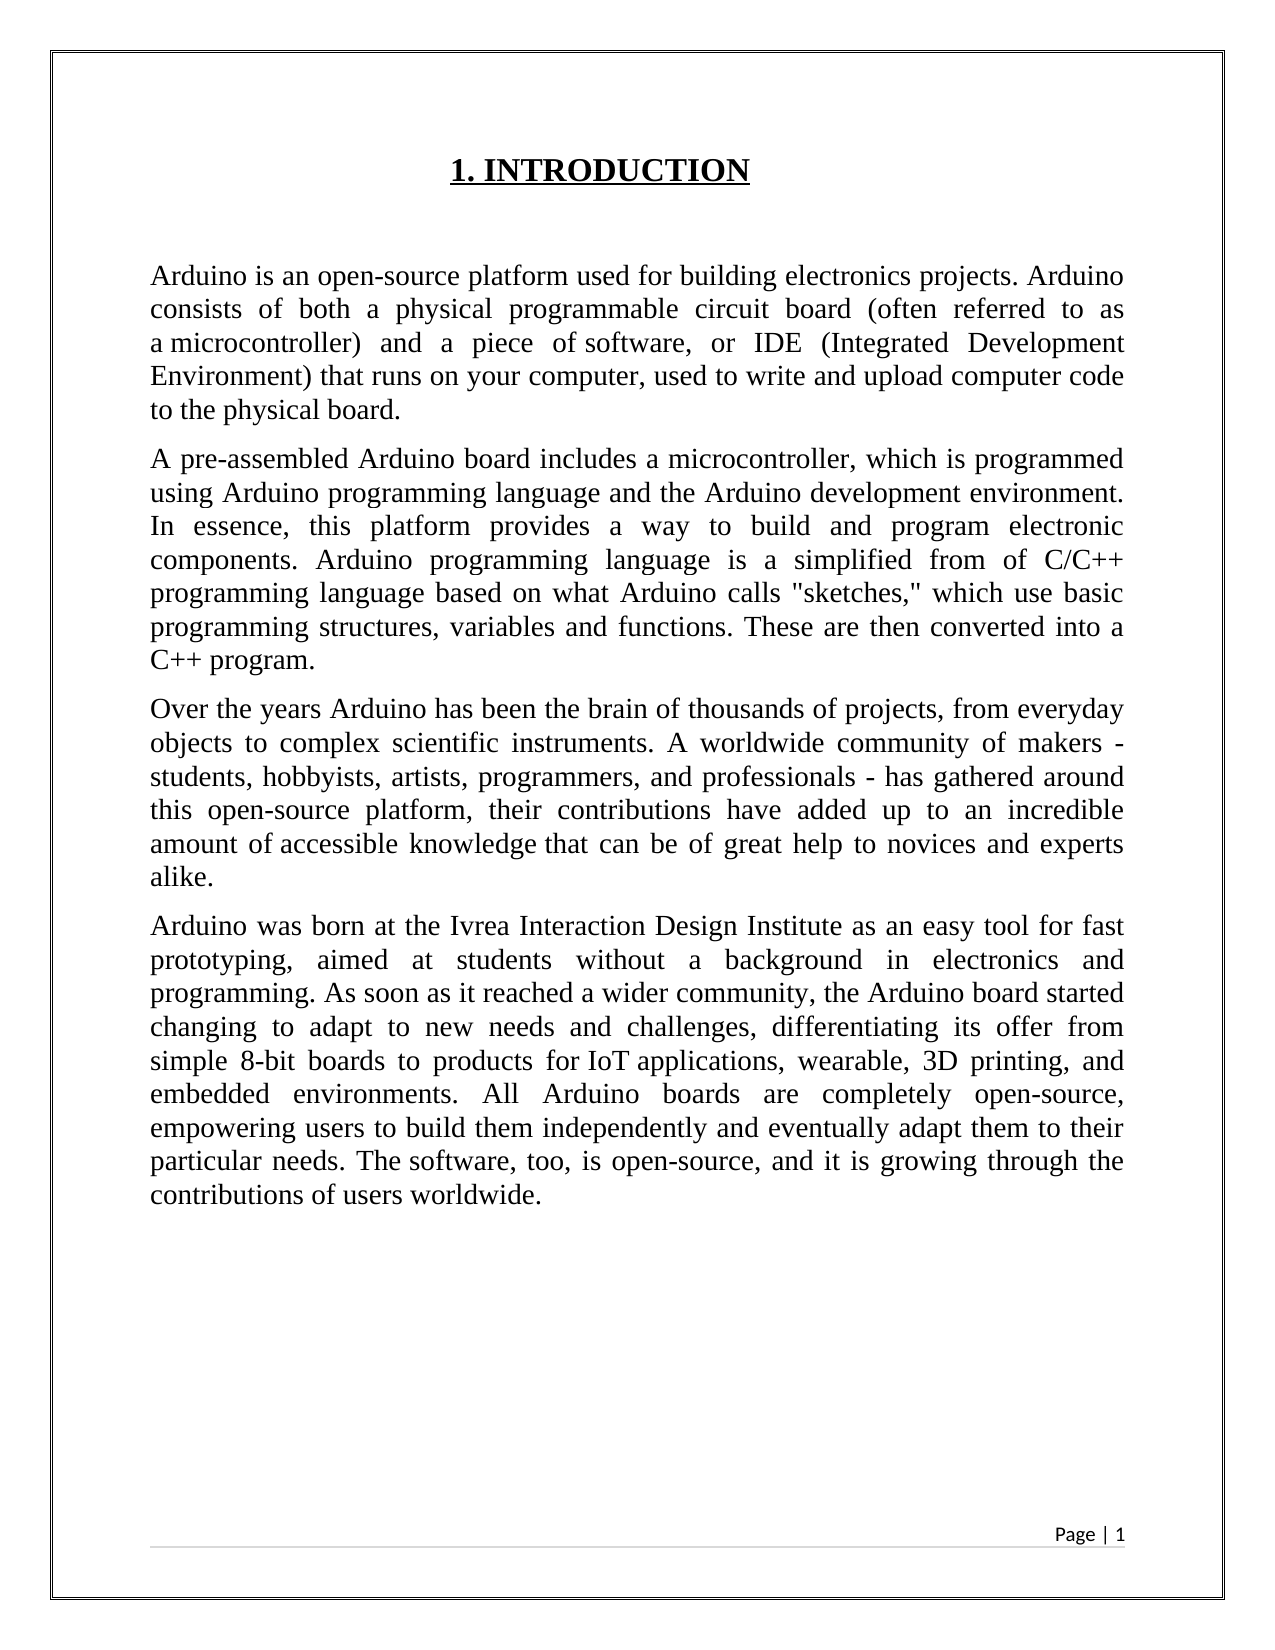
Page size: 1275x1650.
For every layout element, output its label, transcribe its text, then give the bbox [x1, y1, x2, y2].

text Arduino is an open-source platform used for building electronics projects. Arduino consists of both a physical programmable circuit board (often referred to as a microcontroller) and a piece of software, or IDE (Integrated Development Environment) that runs on your computer, used to write and upload computer code to the physical board. [150, 258, 1125, 426]
text A pre-assembled Arduino board includes a microcontroller, which is programmed using Arduino programming language and the Arduino development environment. In essence, this platform provides a way to build and program electronic components. Arduino programming language is a simplified from of C/C++ programming language based on what Arduino calls "sketches," which use basic programming structures, variables and functions. These are then converted into a C++ program. [150, 642, 1125, 676]
text 1. INTRODUCTION [375, 150, 1125, 188]
text Arduino was born at the Ivrea Interaction Design Institute as an easy tool for fast prototyping, aimed at students without a background in electronics and programming. As soon as it reached a wider community, the Arduino board started changing to adapt to new needs and challenges, differentiating its offer from simple 8-bit boards to products for IoT applications, wearable, 3D printing, and embedded environments. All Arduino boards are completely open-source, empowering users to build them independently and eventually adapt them to their particular needs. The software, too, is open-source, and it is growing through the contributions of users worldwide. [150, 908, 1125, 1210]
text Over the years Arduino has been the brain of thousands of projects, from everyday objects to complex scientific instruments. A worldwide community of makers - students, hobbyists, artists, programmers, and professionals - has gathered around this open-source platform, their contributions have added up to an incredible amount of accessible knowledge that can be of great help to novices and experts alike. [150, 692, 1125, 893]
